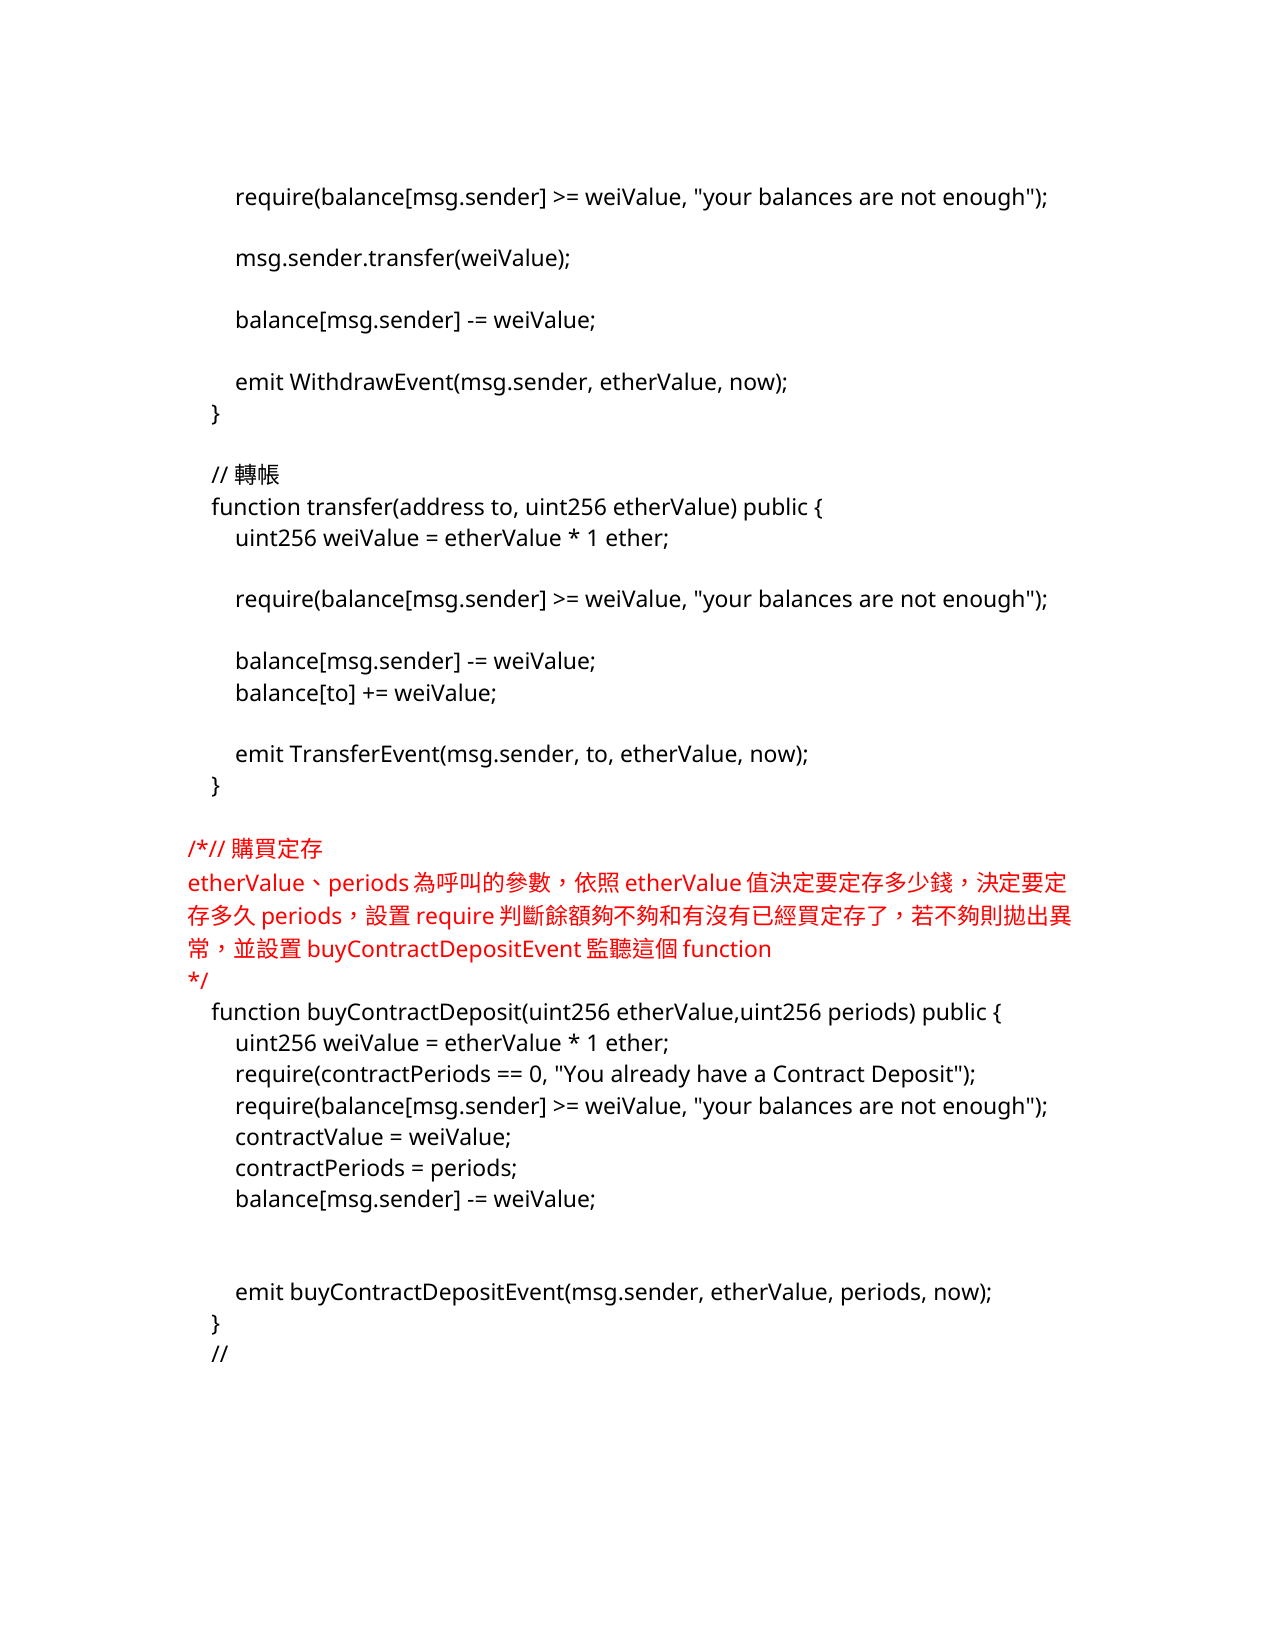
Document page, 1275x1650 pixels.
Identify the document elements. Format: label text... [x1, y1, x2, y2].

text require(balance[msg.sender] >= weiValue, "your balances are not enough"); [187, 583, 1087, 615]
text function transfer(address to, uint256 etherValue) public { [187, 490, 1087, 522]
text // [187, 1338, 1087, 1369]
text /*// 購買定存 [187, 831, 1087, 864]
text require(balance[msg.sender] >= weiValue, "your balances are not enough"); [187, 1089, 1087, 1121]
text } [187, 397, 1087, 428]
text */ [187, 964, 1087, 996]
text emit buyContractDepositEvent(msg.sender, etherValue, periods, now); [187, 1276, 1087, 1307]
text require(contractPeriods == 0, "You already have a Contract Deposit"); [187, 1058, 1087, 1089]
text contractPeriods = periods; [187, 1152, 1087, 1183]
text uint256 weiValue = etherValue * 1 ether; [187, 522, 1087, 553]
text uint256 weiValue = etherValue * 1 ether; [187, 1027, 1087, 1058]
text etherValue、periods為呼叫的參數，依照etherValue值決定要定存多少錢，決定要定存多久periods，設置require判斷餘額夠不夠和有沒有已經買定存了，若不夠則拋出異常，並設置buyContractDepositEvent監聽這個function [187, 864, 1087, 964]
text balance[msg.sender] -= weiValue; [187, 1183, 1087, 1214]
text emit WithdrawEvent(msg.sender, etherValue, now); [187, 366, 1087, 397]
text balance[msg.sender] -= weiValue; [187, 645, 1087, 676]
text contractValue = weiValue; [187, 1121, 1087, 1152]
text } [187, 1307, 1087, 1338]
text emit TransferEvent(msg.sender, to, etherValue, now); [187, 738, 1087, 769]
text // 轉帳 [187, 457, 1087, 490]
text function buyContractDeposit(uint256 etherValue,uint256 periods) public { [187, 996, 1087, 1027]
text require(balance[msg.sender] >= weiValue, "your balances are not enough"); [187, 181, 1087, 212]
text } [187, 769, 1087, 801]
text msg.sender.transfer(weiValue); [187, 242, 1087, 273]
text balance[to] += weiValue; [187, 676, 1087, 708]
text balance[msg.sender] -= weiValue; [187, 304, 1087, 335]
